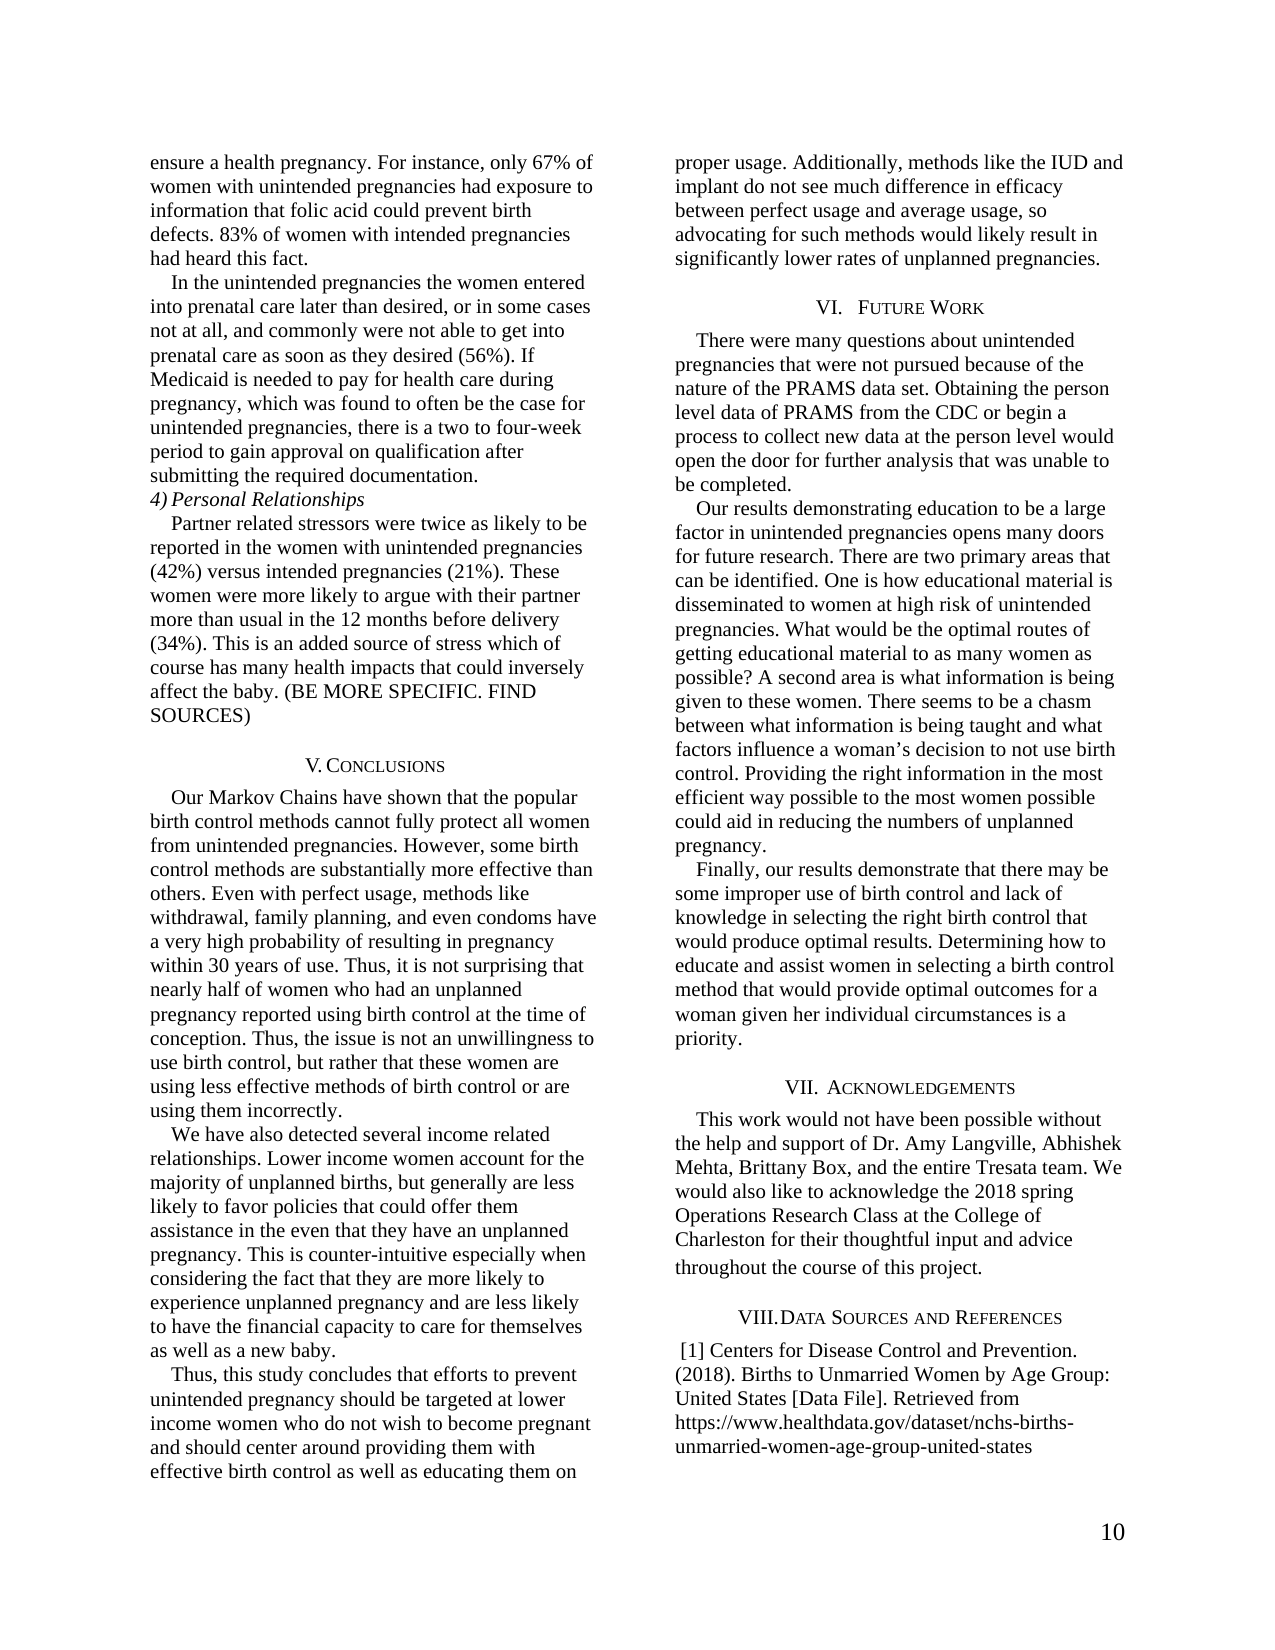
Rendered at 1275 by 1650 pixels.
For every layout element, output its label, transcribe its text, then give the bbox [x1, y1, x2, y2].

text We have also detected several income related relationships. Lower income women account for the majority of unplanned births, but generally are less likely to favor policies that could offer them assistance in the even that they have an unplanned pregnancy. This is counter-intuitive especially when considering the fact that they are more likely to experience unplanned pregnancy and are less likely to have the financial capacity to care for themselves as well as a new baby. [150, 1122, 600, 1362]
text There were many questions about unintended pregnancies that were not pursued because of the nature of the PRAMS data set. Obtaining the person level data of PRAMS from the CDC or begin a process to collect new data at the person level would open the door for further analysis that was unable to be completed. [675, 328, 1125, 496]
subtitle Personal Relationships [150, 487, 600, 511]
subtitle Acknowledgements [675, 1074, 1125, 1099]
text Thus, this study concludes that efforts to prevent unintended pregnancy should be targeted at lower income women who do not wish to become pregnant and should center around providing them with effective birth control as well as educating them on proper usage. Additionally, methods like the IUD and implant do not see much difference in efficacy between perfect usage and average usage, so advocating for such methods would likely result in significantly lower rates of unplanned pregnancies. [675, 150, 1125, 270]
subtitle Data Sources and References [675, 1305, 1125, 1329]
text Our results demonstrating education to be a large factor in unintended pregnancies opens many doors for future research. There are two primary areas that can be identified. One is how educational material is disseminated to women at high risk of unintended pregnancies. What would be the optimal routes of getting educational material to as many women as possible? A second area is what information is being given to these women. There seems to be a chasm between what information is being taught and what factors influence a woman’s decision to not use birth control. Providing the right information in the most efficient way possible to the most women possible could aid in reducing the numbers of unplanned pregnancy. [675, 496, 1125, 857]
subtitle Conclusions [150, 752, 600, 777]
text Thus, this study concludes that efforts to prevent unintended pregnancy should be targeted at lower income women who do not wish to become pregnant and should center around providing them with effective birth control as well as educating them on proper usage. Additionally, methods like the IUD and implant do not see much difference in efficacy between perfect usage and average usage, so advocating for such methods would likely result in significantly lower rates of unplanned pregnancies. [150, 1362, 600, 1483]
text Partner related stressors were twice as likely to be reported in the women with unintended pregnancies (42%) versus intended pregnancies (21%). These women were more likely to argue with their partner more than usual in the 12 months before delivery (34%). This is an added source of stress which of course has many health impacts that could inversely affect the baby. (BE MORE SPECIFIC. FIND SOURCES) [150, 511, 600, 727]
text Our Markov Chains have shown that the popular birth control methods cannot fully protect all women from unintended pregnancies. However, some birth control methods are substantially more effective than others. Even with perfect usage, methods like withdrawal, family planning, and even condoms have a very high probability of resulting in pregnancy within 30 years of use. Thus, it is not surprising that nearly half of women who had an unplanned pregnancy reported using birth control at the time of conception. Thus, the issue is not an unwillingness to use birth control, but rather that these women are using less effective methods of birth control or are using them incorrectly. [150, 785, 600, 1122]
text Finally, our results demonstrate that there may be some improper use of birth control and lack of knowledge in selecting the right birth control that would produce optimal results. Determining how to educate and assist women in selecting a birth control method that would provide optimal outcomes for a woman given her individual circumstances is a priority. [675, 857, 1125, 1049]
subtitle Future Work [675, 295, 1125, 319]
